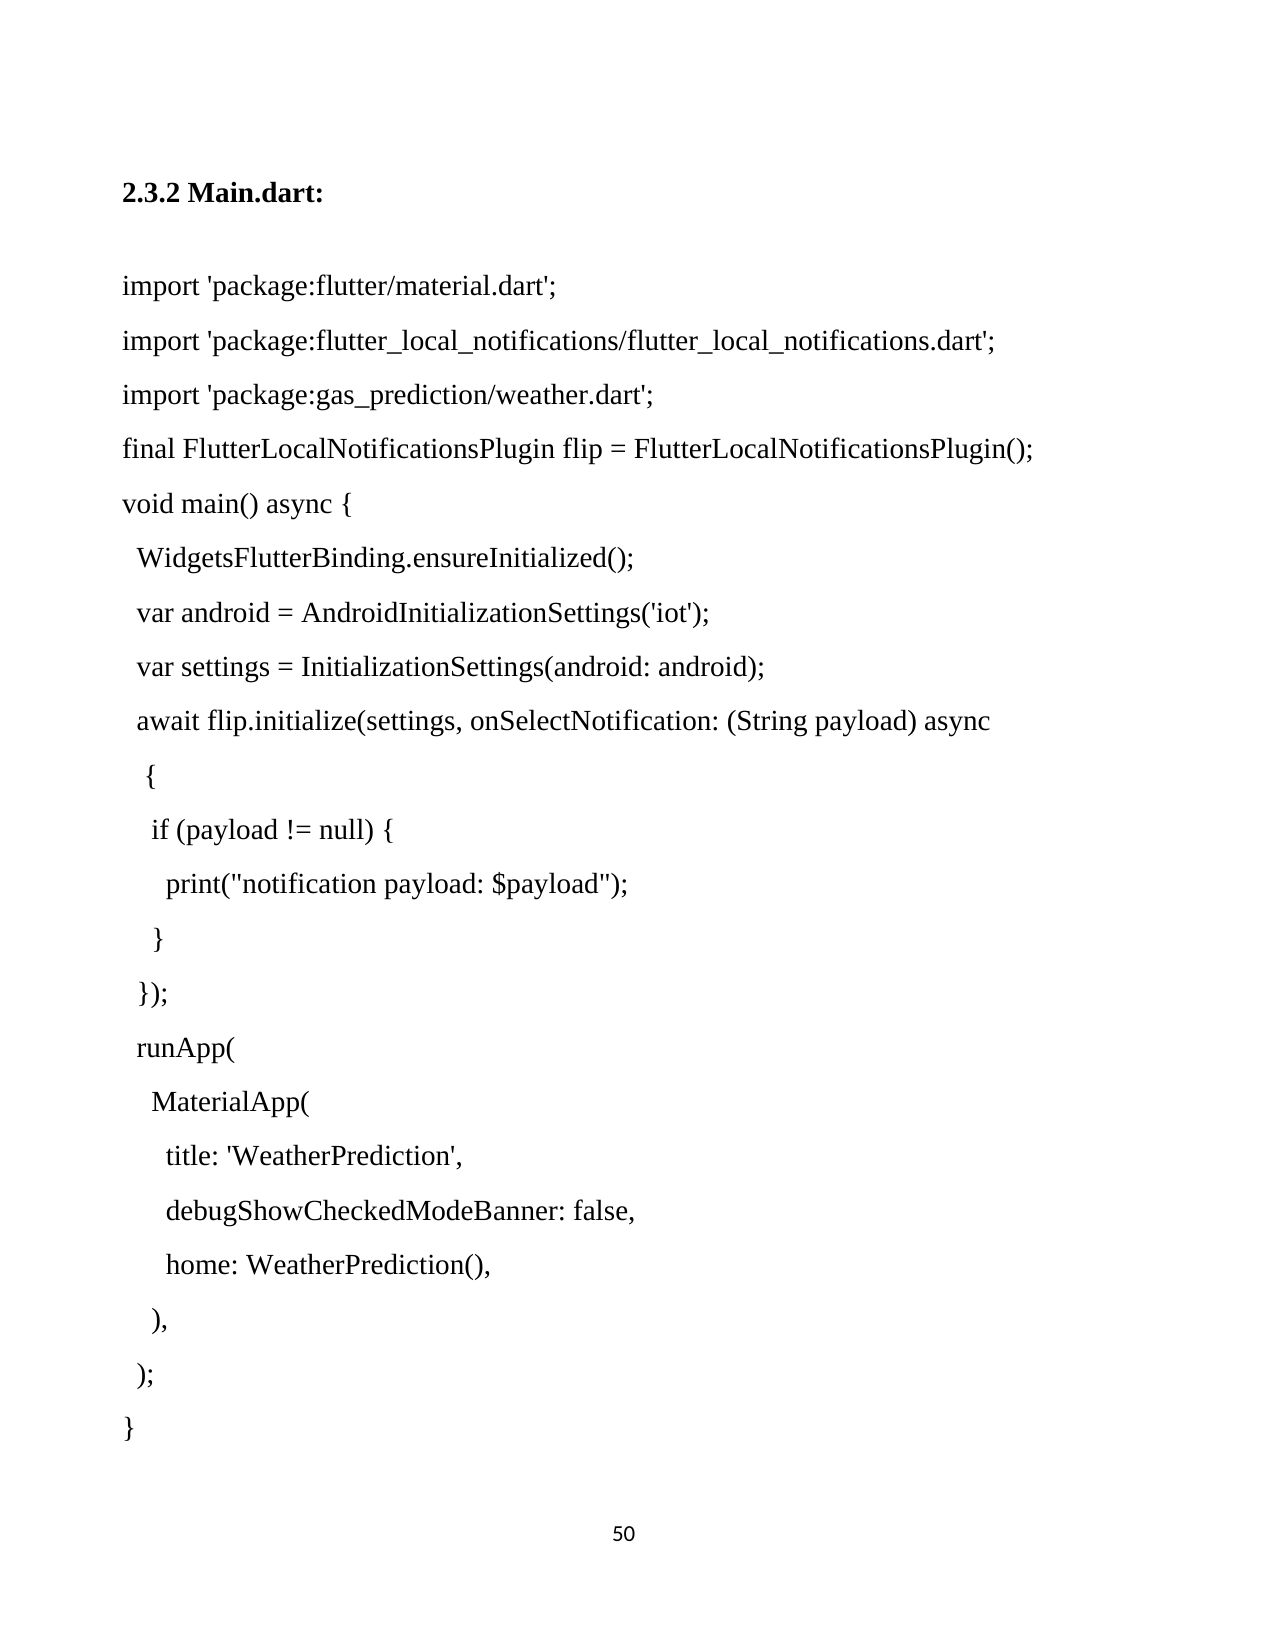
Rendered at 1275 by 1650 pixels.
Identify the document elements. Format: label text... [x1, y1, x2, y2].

text import 'package:flutter/material.dart'; [122, 268, 1125, 302]
text var android = AndroidInitializationSettings('iot'); [122, 595, 1125, 628]
text home: WeatherPrediction(), [122, 1247, 1125, 1281]
text debugShowCheckedModeBanner: false, [122, 1193, 1125, 1226]
text } [122, 921, 1125, 954]
text } [122, 1410, 1125, 1444]
text if (payload != null) { [122, 812, 1125, 846]
text { [122, 758, 1125, 791]
text }); [122, 975, 1125, 1009]
subtitle 2.3.2 Main.dart: [122, 176, 1125, 209]
text ), [122, 1302, 1125, 1335]
text void main() async { [122, 486, 1125, 519]
text await flip.initialize(settings, onSelectNotification: (String payload) async [122, 703, 1125, 737]
text var settings = InitializationSettings(android: android); [122, 649, 1125, 683]
text print("notification payload: $payload"); [122, 867, 1125, 900]
text runApp( [122, 1030, 1125, 1063]
text ); [122, 1356, 1125, 1389]
text title: 'WeatherPrediction', [122, 1138, 1125, 1172]
text import 'package:flutter_local_notifications/flutter_local_notifications.dart'; [122, 323, 1125, 356]
text import 'package:gas_prediction/weather.dart'; [122, 377, 1125, 411]
text MaterialApp( [122, 1084, 1125, 1118]
text final FlutterLocalNotificationsPlugin flip = FlutterLocalNotificationsPlugin(); [122, 432, 1125, 465]
text WidgetsFlutterBinding.ensureInitialized(); [122, 540, 1125, 574]
